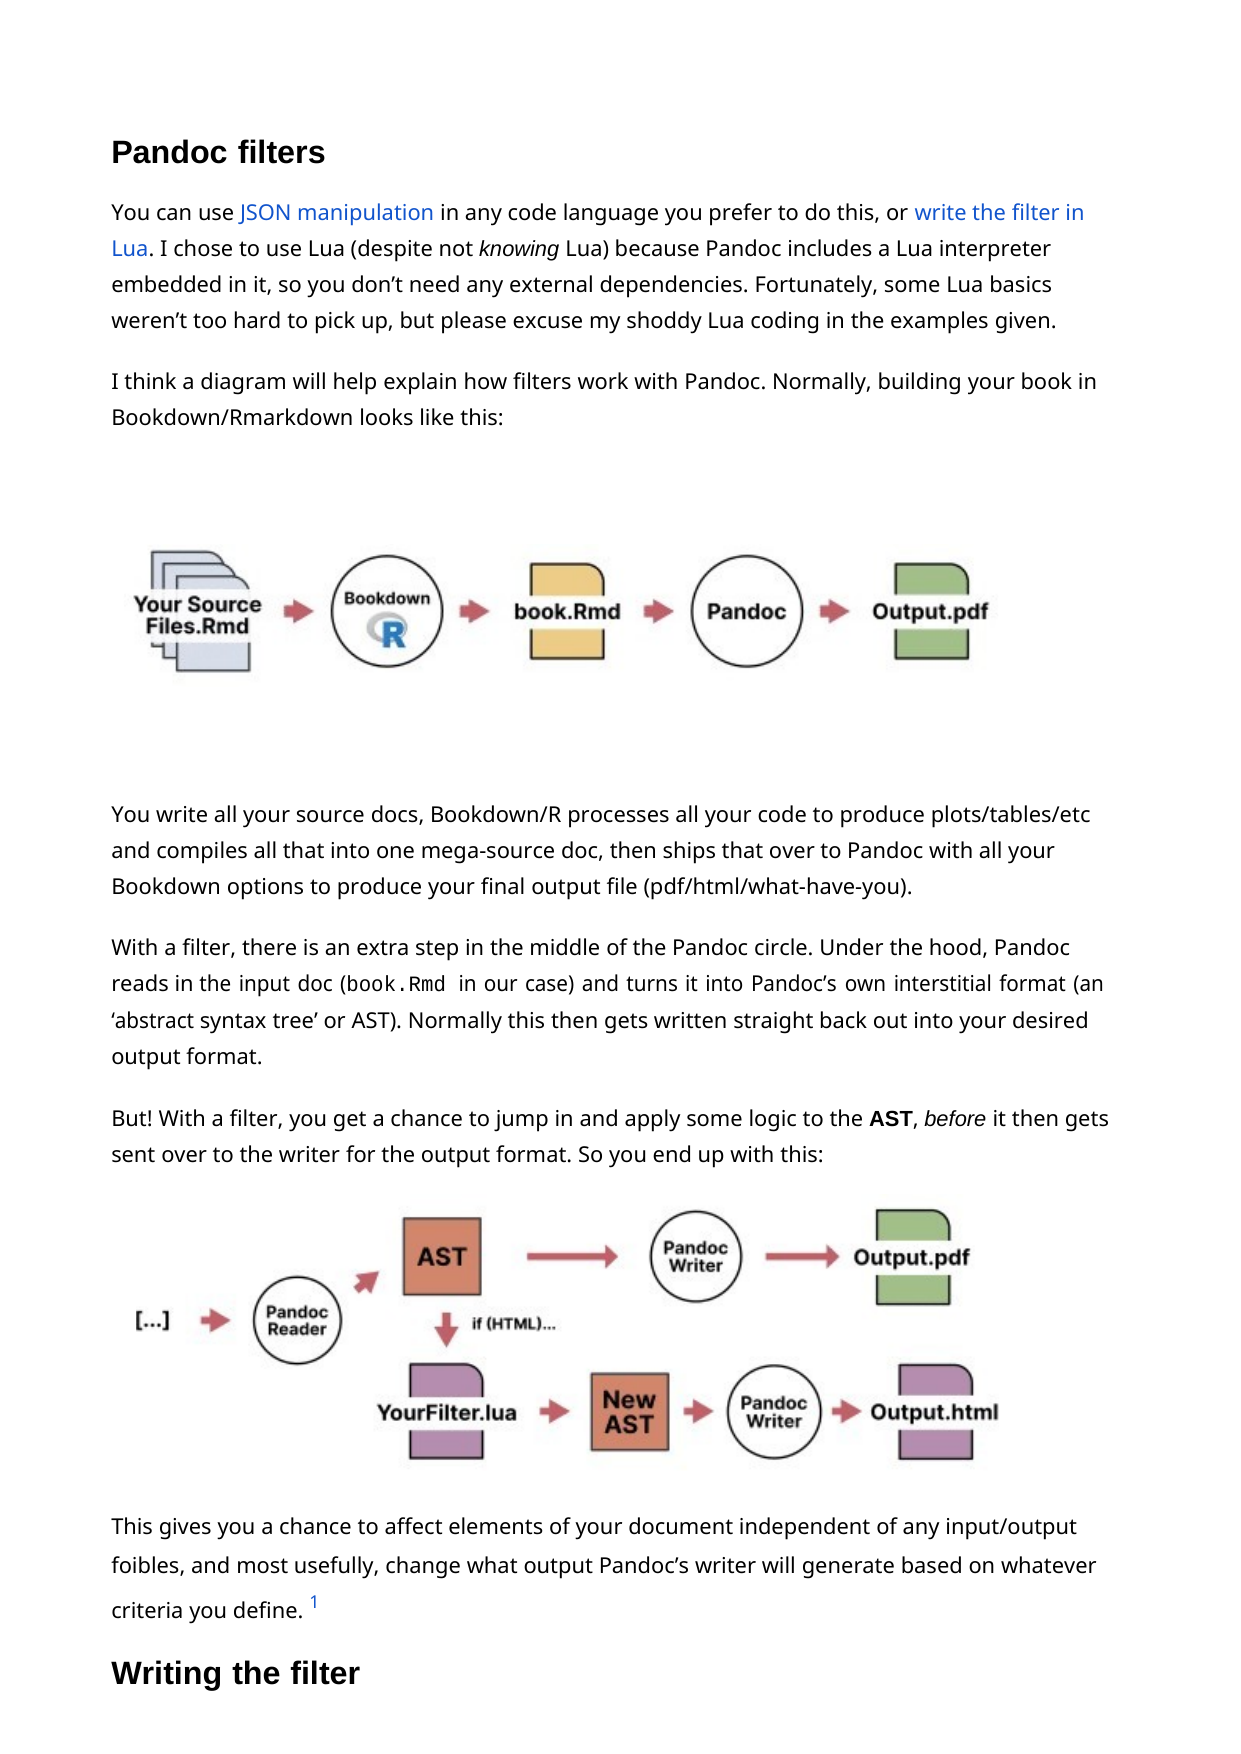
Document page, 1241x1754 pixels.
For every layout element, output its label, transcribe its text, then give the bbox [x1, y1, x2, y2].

subtitle Writing the filter [111, 1654, 1140, 1692]
text But! With a filter, you get a chance to jump in and apply some logic to the AST, before it then gets sent over to the writer for the output format. So you end up with this: [111, 1103, 1126, 1168]
text You write all your source docs, Bookdown/R processes all your code to produce plots/tables/etc and compiles all that into one mega-source doc, then ships that over to Pandoc with all your Bookdown options to produce your final output file (pdf/html/what-have-you). [111, 798, 1126, 900]
text With a filter, there is an extra step in the middle of the Pandoc circle. Under the hood, Pandoc reads in the input doc (book.Rmd in our case) and turns it into Pandoc’s own interstitial format (an ‘abstract syntax tree’ or AST). Normally this then gets written straight back out into your desired output format. [111, 932, 1110, 1070]
picture [123, 544, 999, 687]
picture [136, 1194, 1000, 1471]
text You can use JSON manipulation in any code language you prefer to do this, or write the filter in Lua. I chose to use Lua (despite not knowing Lua) because Pandoc includes a Lua interpreter embedded in it, so you don’t need any external dependencies. Fortunately, some Lua basics weren’t too hard to pick up, but please excuse my shoddy Lua coding in the examples given. [111, 197, 1126, 335]
text This gives you a chance to affect elements of your document independent of any input/output foibles, and most usefully, change what output Pandoc’s writer will generate based on whatever criteria you define. 1 [111, 1511, 1140, 1625]
text I think a diagram will help explain how filters work with Pandoc. Normally, building your book in Bookdown/Rmarkdown looks like this: [111, 366, 1140, 432]
subtitle Pandoc filters [111, 133, 1140, 170]
